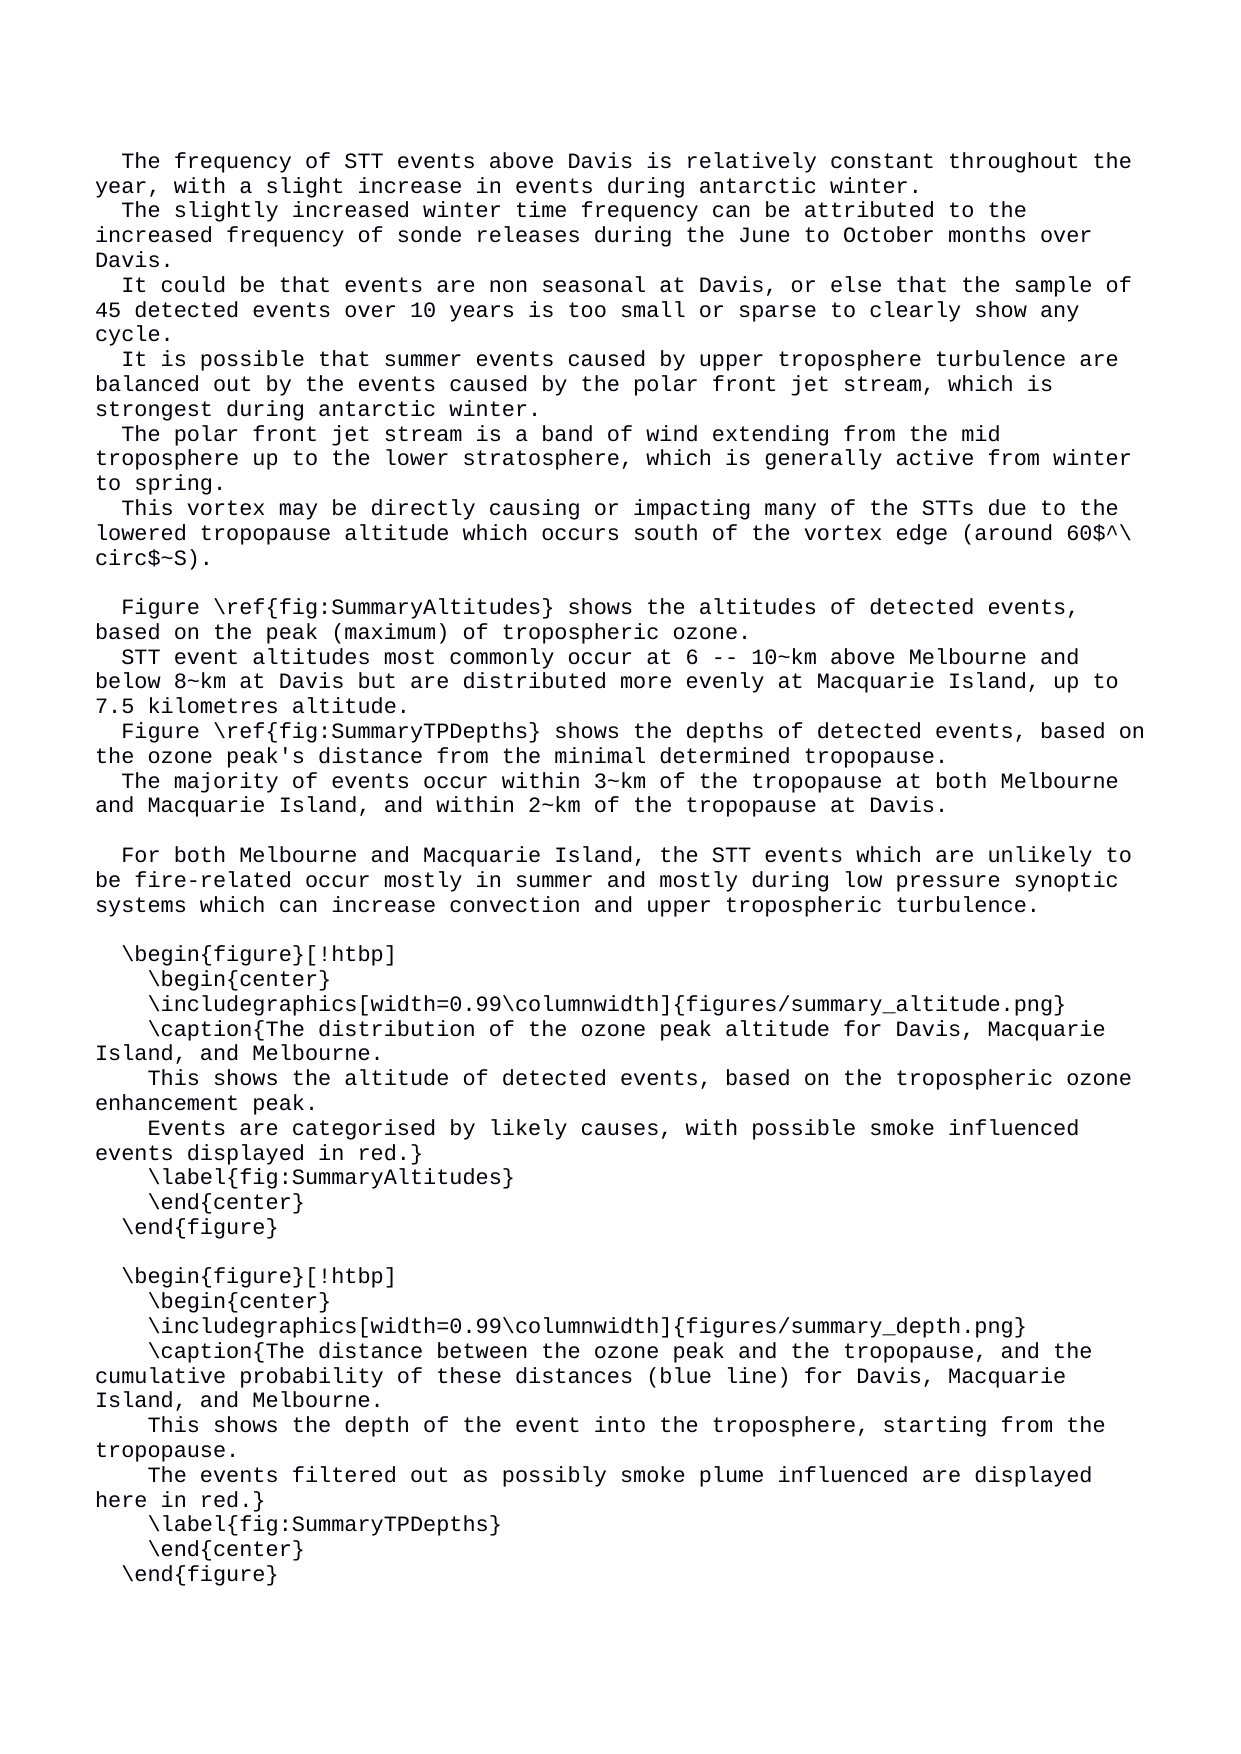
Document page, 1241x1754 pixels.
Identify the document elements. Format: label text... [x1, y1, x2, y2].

text \end{figure} [95, 1216, 1146, 1241]
text \end{figure} [95, 1563, 1146, 1588]
text This shows the altitude of detected events, based on the tropospheric ozone enhancement peak. [95, 1067, 1146, 1117]
text Figure \ref{fig:SummaryTPDepths} shows the depths of detected events, based on the ozone peak's distance from the minimal determined tropopause. [95, 720, 1146, 770]
text This shows the depth of the event into the troposphere, starting from the tropopause. [95, 1414, 1146, 1464]
text Events are categorised by likely causes, with possible smoke influenced events displayed in red.} [95, 1117, 1146, 1166]
text \end{center} [95, 1538, 1146, 1563]
text For both Melbourne and Macquarie Island, the STT events which are unlikely to be fire-related occur mostly in summer and mostly during low pressure synoptic systems which can increase convection and upper tropospheric turbulence. [95, 844, 1146, 918]
text The events filtered out as possibly smoke plume influenced are displayed here in red.} [95, 1464, 1146, 1513]
text \begin{center} [95, 968, 1146, 993]
text The polar front jet stream is a band of wind extending from the mid troposphere up to the lower stratosphere, which is generally active from winter to spring. [95, 423, 1146, 497]
text It could be that events are non seasonal at Davis, or else that the sample of 45 detected events over 10 years is too small or sparse to clearly show any cycle. [95, 274, 1146, 348]
text This vortex may be directly causing or impacting many of the STTs due to the lowered tropopause altitude which occurs south of the vortex edge (around 60$^\circ$~S). [95, 497, 1146, 571]
text \caption{The distribution of the ozone peak altitude for Davis, Macquarie Island, and Melbourne. [95, 1018, 1146, 1067]
text It is possible that summer events caused by upper troposphere turbulence are balanced out by the events caused by the polar front jet stream, which is strongest during antarctic winter. [95, 348, 1146, 423]
text \end{center} [95, 1191, 1146, 1216]
text \includegraphics[width=0.99\columnwidth]{figures/summary_altitude.png} [95, 993, 1146, 1018]
text \label{fig:SummaryTPDepths} [95, 1513, 1146, 1538]
text \label{fig:SummaryAltitudes} [95, 1166, 1146, 1191]
text \includegraphics[width=0.99\columnwidth]{figures/summary_depth.png} [95, 1315, 1146, 1340]
text \begin{center} [95, 1290, 1146, 1315]
text The frequency of STT events above Davis is relatively constant throughout the year, with a slight increase in events during antarctic winter. [95, 150, 1146, 199]
text \caption{The distance between the ozone peak and the tropopause, and the cumulative probability of these distances (blue line) for Davis, Macquarie Island, and Melbourne. [95, 1340, 1146, 1414]
text The slightly increased winter time frequency can be attributed to the increased frequency of sonde releases during the June to October months over Davis. [95, 199, 1146, 274]
text \begin{figure}[!htbp] [95, 943, 1146, 968]
text \begin{figure}[!htbp] [95, 1266, 1146, 1290]
text The majority of events occur within 3~km of the tropopause at both Melbourne and Macquarie Island, and within 2~km of the tropopause at Davis. [95, 770, 1146, 819]
text Figure \ref{fig:SummaryAltitudes} shows the altitudes of detected events, based on the peak (maximum) of tropospheric ozone. [95, 596, 1146, 646]
text STT event altitudes most commonly occur at 6 -- 10~km above Melbourne and below 8~km at Davis but are distributed more evenly at Macquarie Island, up to 7.5 kilometres altitude. [95, 646, 1146, 720]
